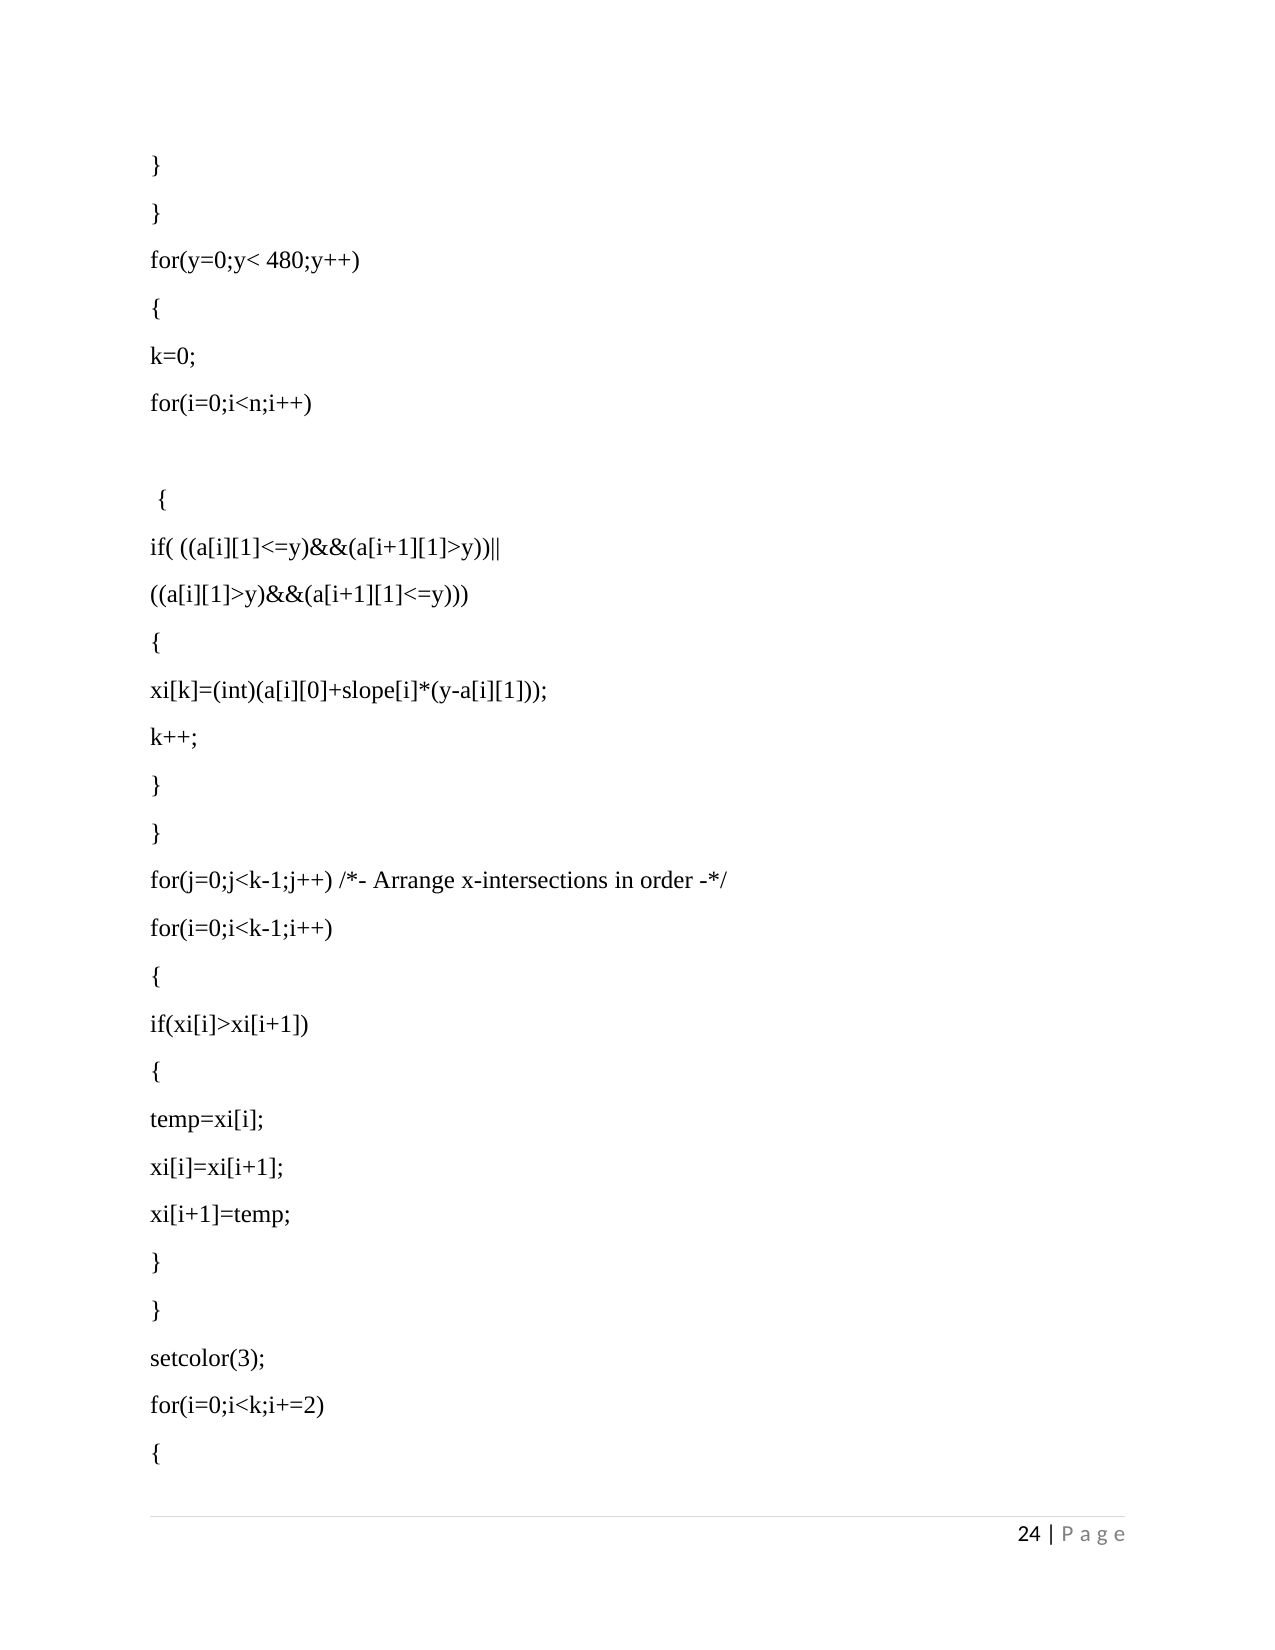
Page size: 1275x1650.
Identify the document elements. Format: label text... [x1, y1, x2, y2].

text ((a[i][1]>y)&&(a[i+1][1]<=y))) [150, 579, 1125, 608]
text setcolor(3); [150, 1343, 1125, 1371]
text for(i=0;i<k;i+=2) [150, 1390, 1125, 1419]
text xi[i+1]=temp; [150, 1199, 1125, 1228]
text } [150, 818, 1125, 847]
text { [150, 627, 1125, 656]
text if( ((a[i][1]<=y)&&(a[i+1][1]>y))|| [150, 532, 1125, 560]
text } [150, 770, 1125, 799]
text } [150, 1295, 1125, 1324]
text } [150, 150, 1125, 179]
text temp=xi[i]; [150, 1104, 1125, 1133]
text if(xi[i]>xi[i+1]) [150, 1009, 1125, 1037]
text { [150, 1056, 1125, 1085]
text k++; [150, 722, 1125, 751]
text xi[i]=xi[i+1]; [150, 1152, 1125, 1181]
text for(i=0;i<n;i++) [150, 388, 1125, 417]
text k=0; [150, 341, 1125, 369]
text for(j=0;j<k-1;j++) /*- Arrange x-intersections in order -*/ [150, 866, 1125, 894]
text { [150, 1438, 1125, 1467]
text { [150, 961, 1125, 990]
text { [150, 484, 1125, 513]
text xi[k]=(int)(a[i][0]+slope[i]*(y-a[i][1])); [150, 675, 1125, 703]
text { [150, 293, 1125, 322]
text } [150, 198, 1125, 226]
text } [150, 1247, 1125, 1276]
text for(i=0;i<k-1;i++) [150, 913, 1125, 942]
text for(y=0;y< 480;y++) [150, 245, 1125, 274]
